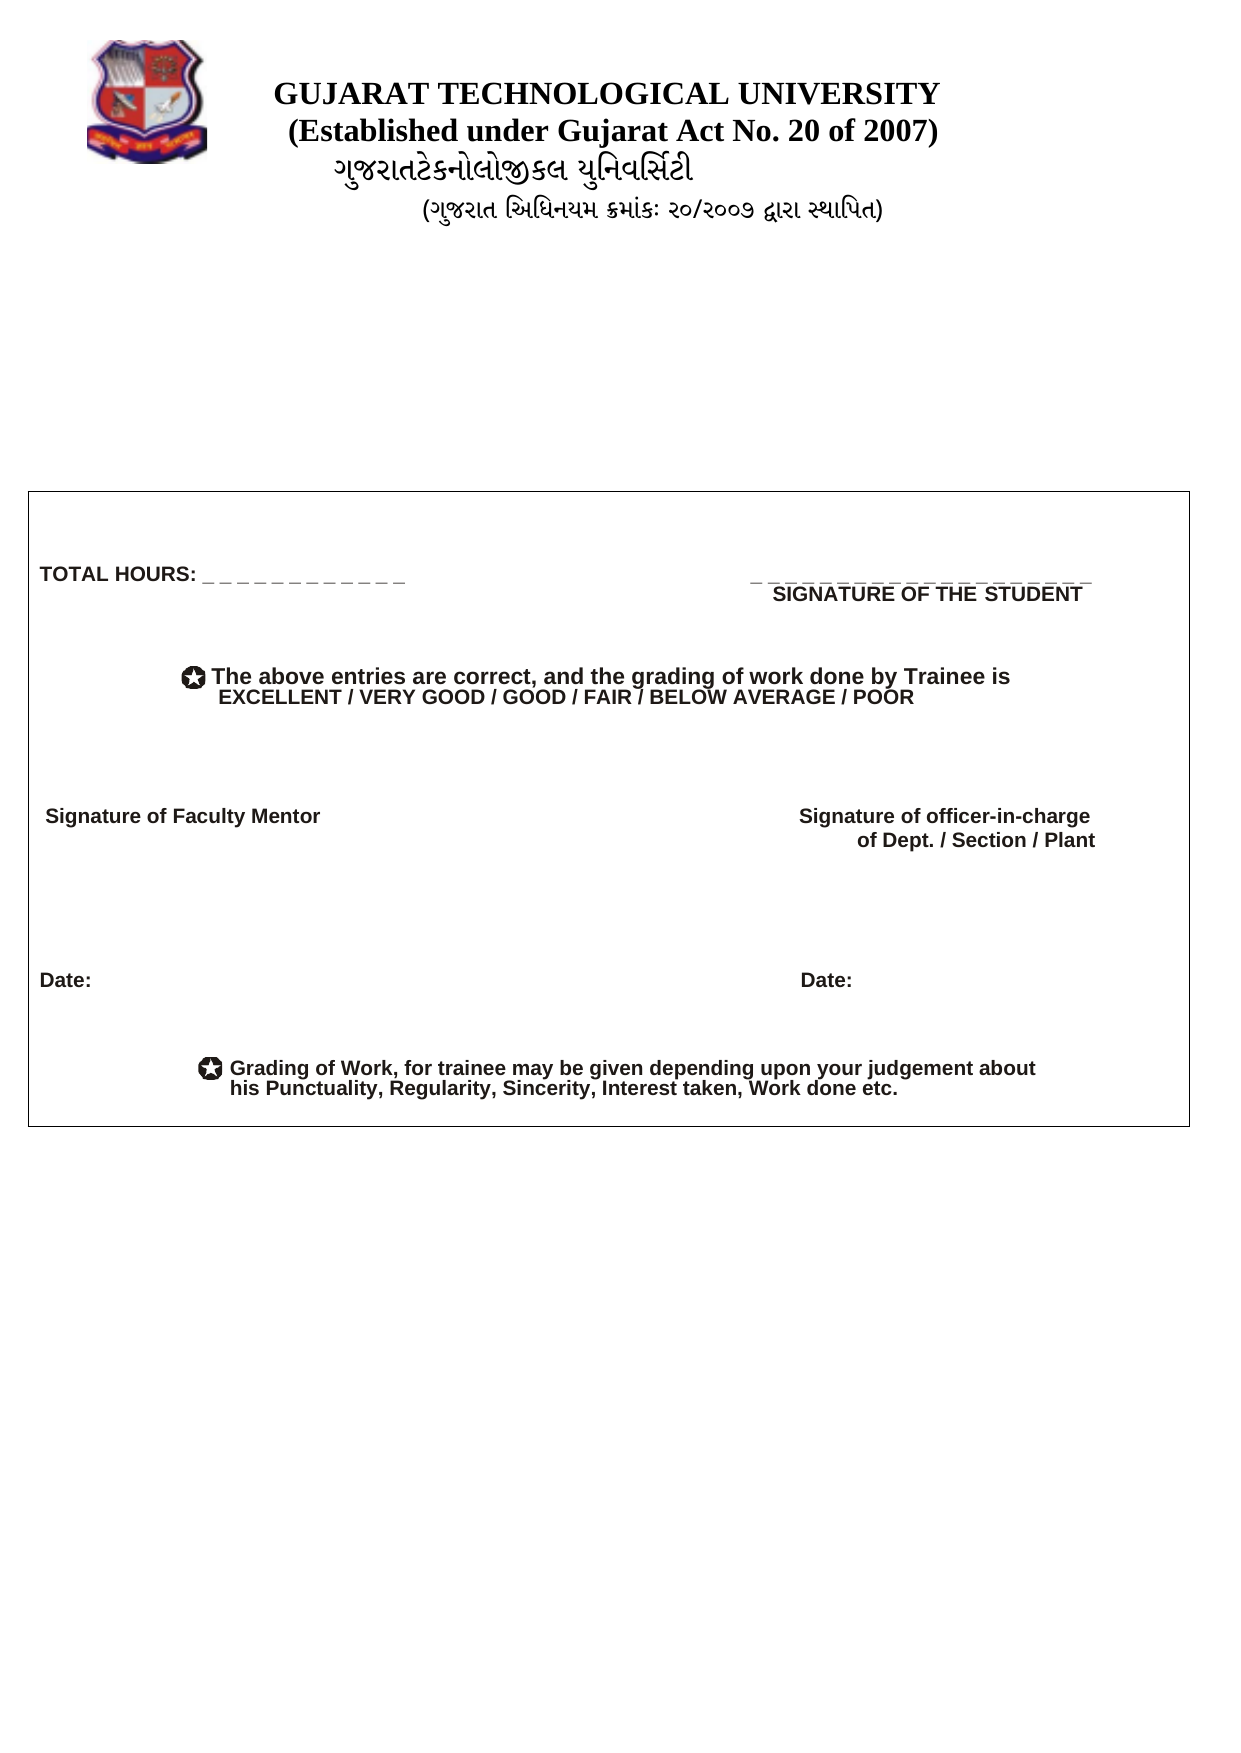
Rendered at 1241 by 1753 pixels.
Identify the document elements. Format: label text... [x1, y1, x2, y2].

picture [181, 666, 206, 689]
picture [47, 0, 945, 164]
table_header TOTAL HOURS: _ _ _ _ _ _ _ _ _ _ _ _ _ _ _ _ _ _ _ _ _ _ _ _ _ _ _ _ _ _ _ _ SIGNATURE OF THE STUDENT The above entries are correct, and the grading of work done by Trainee is EXCELLENT / VERY GOOD / GOOD / FAIR / BELOW AVERAGE / POOR Signature of Faculty Mentor Signature of officer-in-charge of Dept. / Section / Plant Date: Date: Grading of Work, for trainee may be given depending upon your judgement about his Punctuality, Regularity, Sincerity, Interest taken, Work done etc. [29, 492, 1189, 1126]
picture [198, 1057, 223, 1080]
